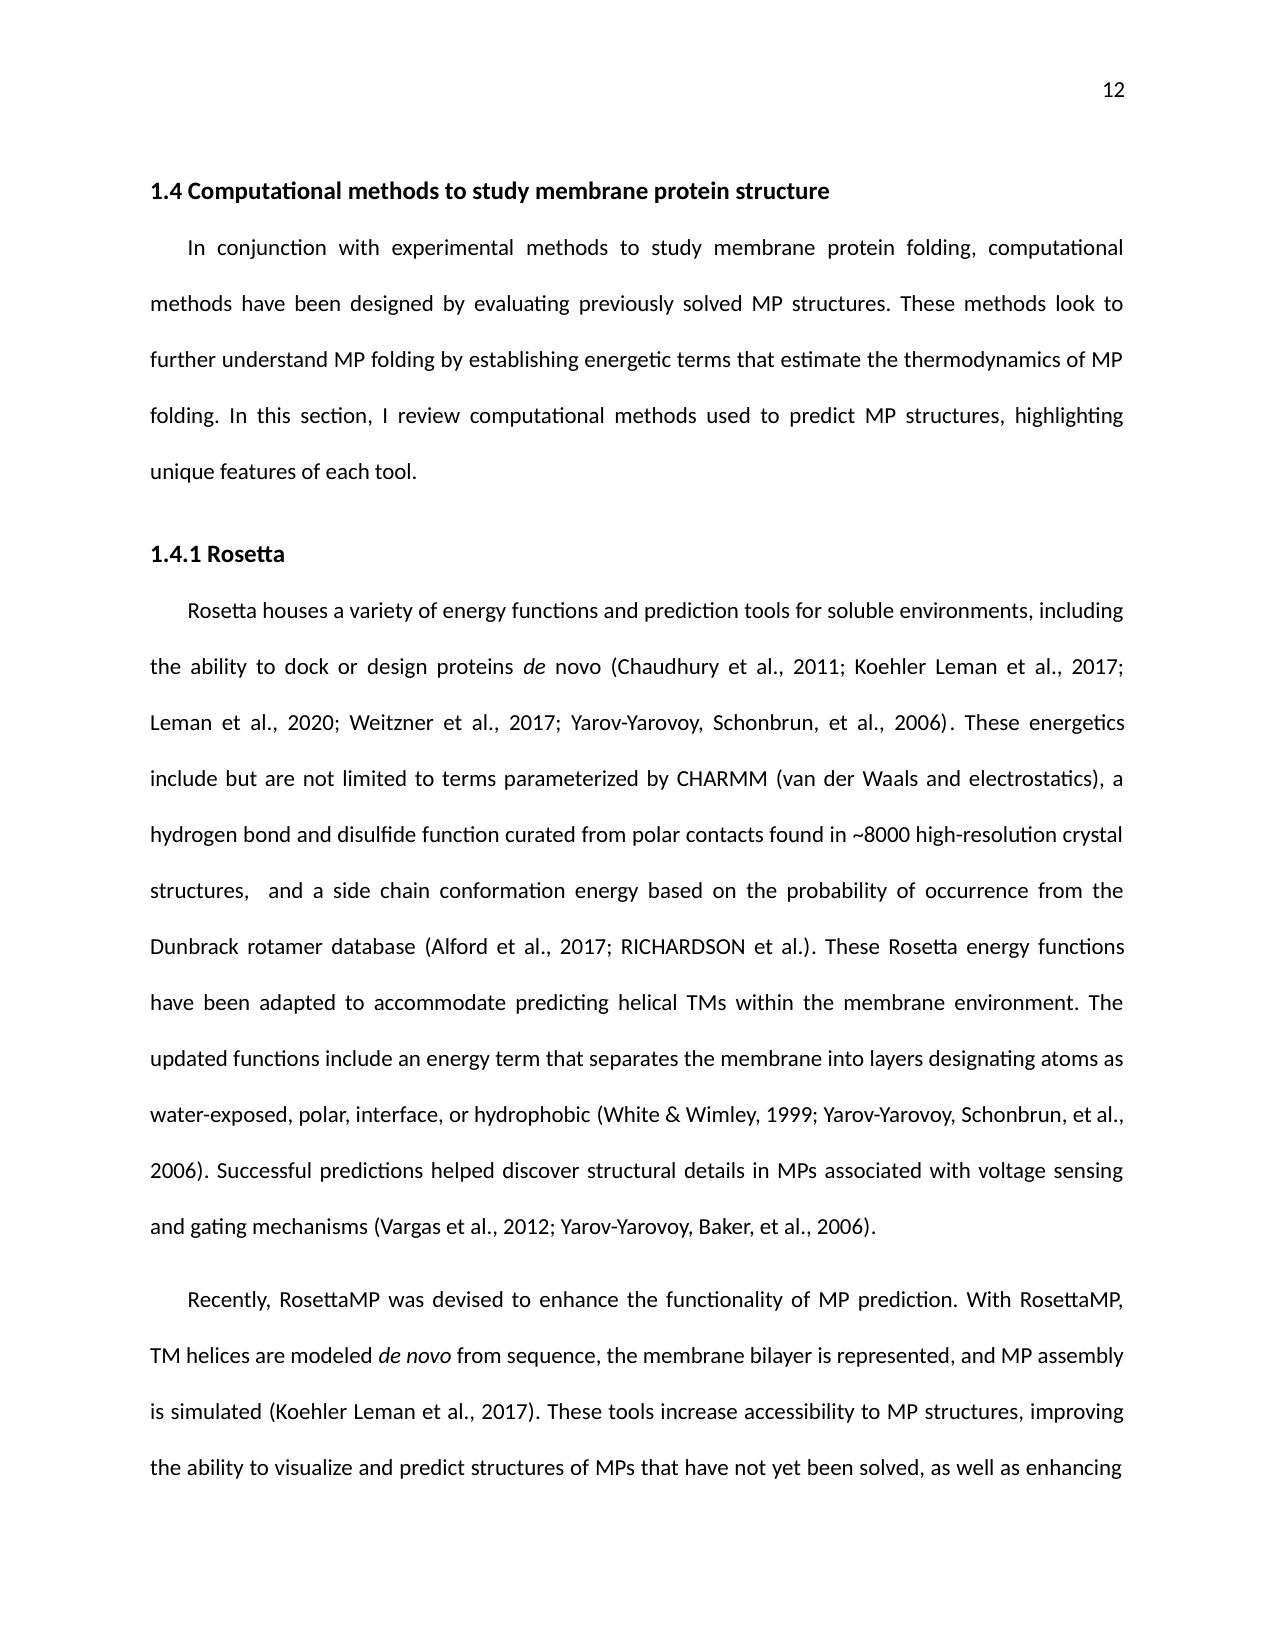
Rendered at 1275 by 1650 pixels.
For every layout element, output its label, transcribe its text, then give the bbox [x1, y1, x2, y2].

text 1.4 Computational methods to study membrane protein structure [150, 175, 1125, 206]
text Rosetta houses a variety of energy functions and prediction tools for soluble environments, including the ability to dock or design proteins de novo (Chaudhury et al., 2011; Koehler Leman et al., 2017; Leman et al., 2020; Weitzner et al., 2017; Yarov-Yarovoy, Schonbrun, et al., 2006). These energetics include but are not limited to terms parameterized by CHARMM (van der Waals and electrostatics), a hydrogen bond and disulfide function curated from polar contacts found in ~8000 high-resolution crystal structures, and a side chain conformation energy based on the probability of occurrence from the Dunbrack rotamer database (Alford et al., 2017; RICHARDSON et al.). These Rosetta energy functions have been adapted to accommodate predicting helical TMs within the membrane environment. The updated functions include an energy term that separates the membrane into layers designating atoms as water-exposed, polar, interface, or hydrophobic (White & Wimley, 1999; Yarov-Yarovoy, Schonbrun, et al., 2006). Successful predictions helped discover structural details in MPs associated with voltage sensing and gating mechanisms (Vargas et al., 2012; Yarov-Yarovoy, Baker, et al., 2006). [150, 596, 1125, 1241]
text 1.4.1 Rosetta [150, 538, 1125, 569]
text In conjunction with experimental methods to study membrane protein folding, computational methods have been designed by evaluating previously solved MP structures. These methods look to further understand MP folding by establishing energetic terms that estimate the thermodynamics of MP folding. In this section, I review computational methods used to predict MP structures, highlighting unique features of each tool. [150, 233, 1125, 485]
